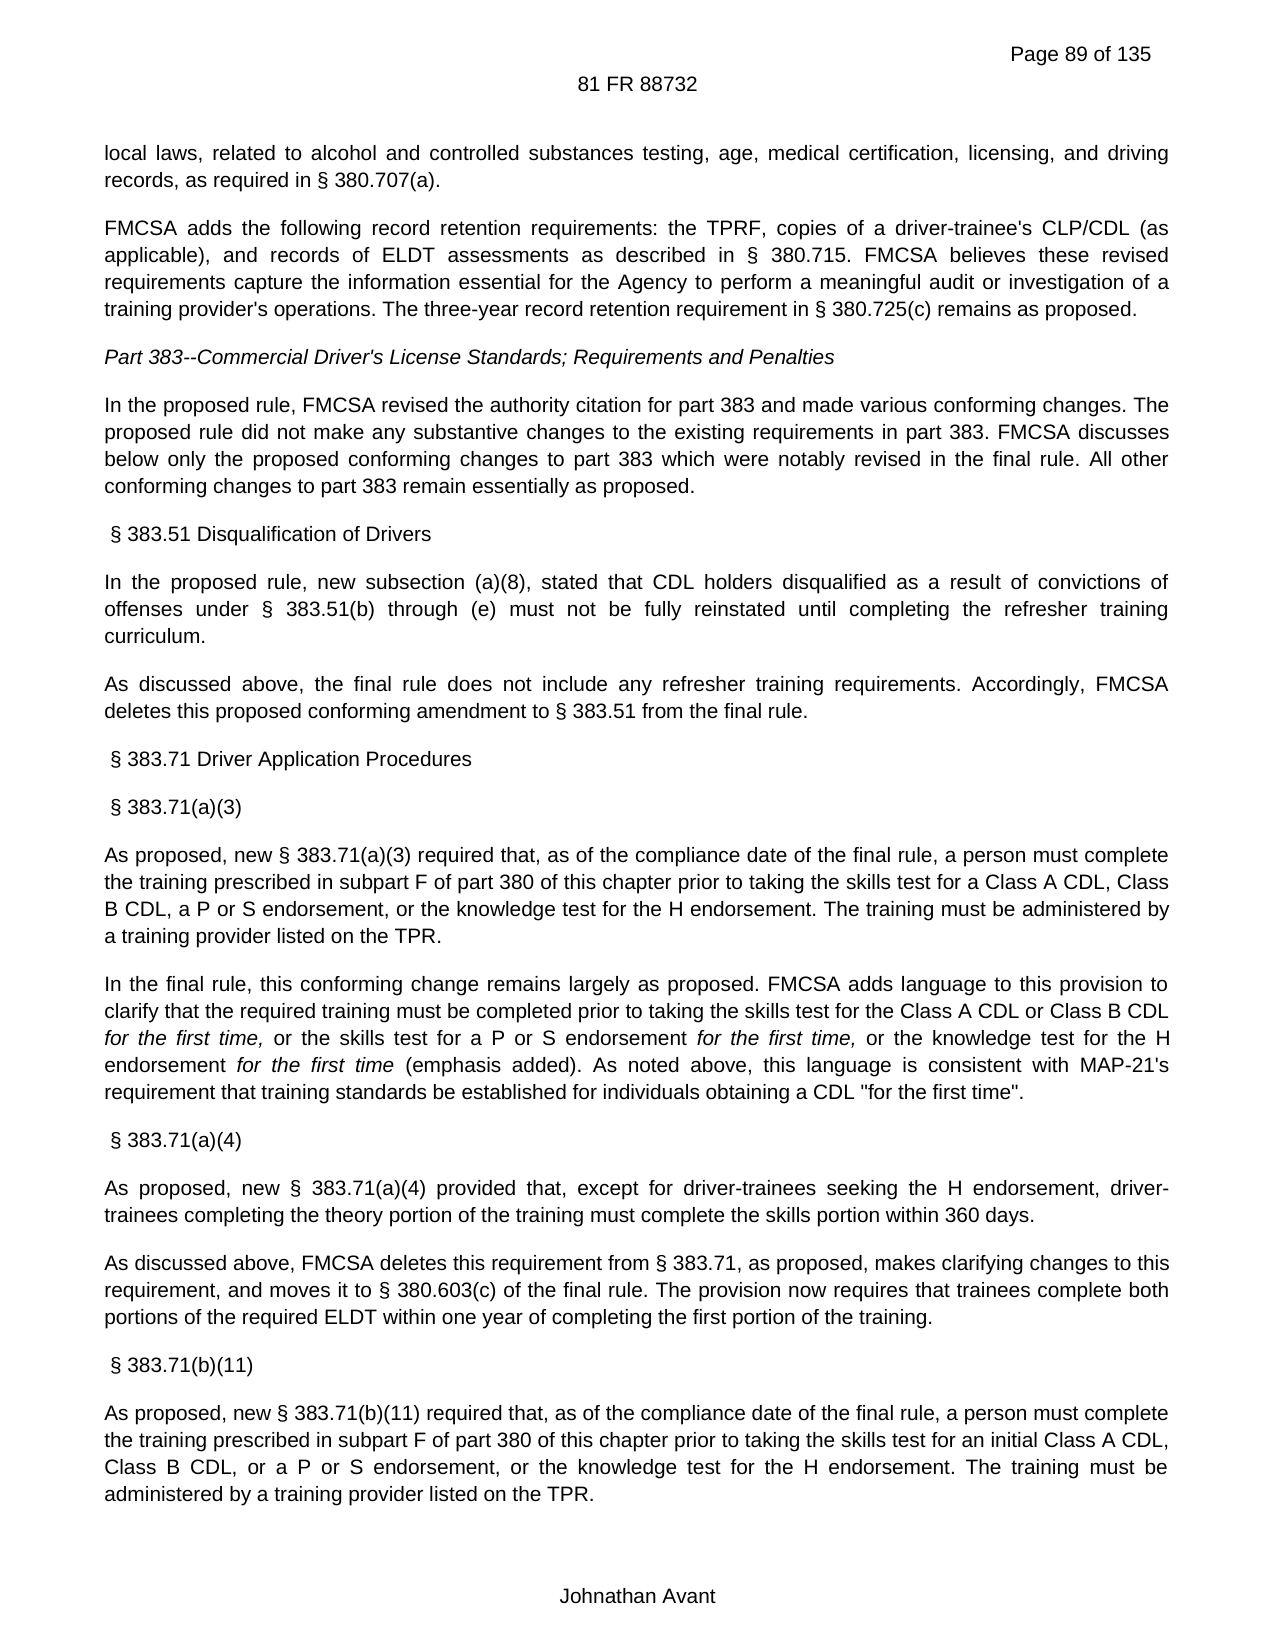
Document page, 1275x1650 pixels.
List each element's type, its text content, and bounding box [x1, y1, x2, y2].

text As proposed, new § 383.71(b)(11) required that, as of the compliance date of the final rule, a person must complete the training prescribed in subpart F of part 380 of this chapter prior to taking the skills test for an initial Class A CDL, Class B CDL, or a P or S endorsement, or the knowledge test for the H endorsement. The training must be administered by a training provider listed on the TPR. [104, 1398, 1171, 1506]
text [104, 137, 1171, 192]
text As discussed above, FMCSA deletes this requirement from § 383.71, as proposed, makes clarifying changes to this requirement, and moves it to § 380.603(c) of the final rule. The provision now requires that trainees complete both portions of the required ELDT within one year of completing the first portion of the training. [104, 1248, 1171, 1329]
text § 383.71(a)(3) [104, 792, 1171, 819]
text In the proposed rule, new subsection (a)(8), stated that CDL holders disqualified as a result of convictions of offenses under § 383.51(b) through (e) must not be fully reinstated until completing the refresher training curriculum. [104, 567, 1171, 648]
text Part 383--Commercial Driver's License Standards; Requirements and Penalties [104, 342, 1171, 369]
text As discussed above, the final rule does not include any refresher training requirements. Accordingly, FMCSA deletes this proposed conforming amendment to § 383.51 from the final rule. [104, 669, 1171, 723]
text § 383.71 Driver Application Procedures [104, 744, 1171, 771]
text § 383.51 Disqualification of Drivers [104, 519, 1171, 546]
text In the proposed rule, FMCSA revised the authority citation for part 383 and made various conforming changes. The proposed rule did not make any substantive changes to the existing requirements in part 383. FMCSA discusses below only the proposed conforming changes to part 383 which were notably revised in the final rule. All other conforming changes to part 383 remain essentially as proposed. [104, 389, 1171, 498]
text In the final rule, this conforming change remains largely as proposed. FMCSA adds language to this provision to clarify that the required training must be completed prior to taking the skills test for the Class A CDL or Class B CDL for the first time, or the skills test for a P or S endorsement for the first time, or the knowledge test for the H endorsement for the first time (emphasis added). As noted above, this language is consistent with MAP-21's requirement that training standards be established for individuals obtaining a CDL "for the first time". [104, 969, 1171, 1104]
text § 383.71(b)(11) [104, 1350, 1171, 1377]
text § 383.71(a)(4) [104, 1125, 1171, 1152]
text As proposed, new § 383.71(a)(4) provided that, except for driver-trainees seeking the H endorsement, driver-trainees completing the theory portion of the training must complete the skills portion within 360 days. [104, 1173, 1171, 1227]
text As proposed, new § 383.71(a)(3) required that, as of the compliance date of the final rule, a person must complete the training prescribed in subpart F of part 380 of this chapter prior to taking the skills test for a Class A CDL, Class B CDL, a P or S endorsement, or the knowledge test for the H endorsement. The training must be administered by a training provider listed on the TPR. [104, 839, 1171, 948]
text FMCSA adds the following record retention requirements: the TPRF, copies of a driver-trainee's CLP/CDL (as applicable), and records of ELDT assessments as described in § 380.715. FMCSA believes these revised requirements capture the information essential for the Agency to perform a meaningful audit or investigation of a training provider's operations. The three-year record retention requirement in § 380.725(c) remains as proposed. [104, 212, 1171, 321]
